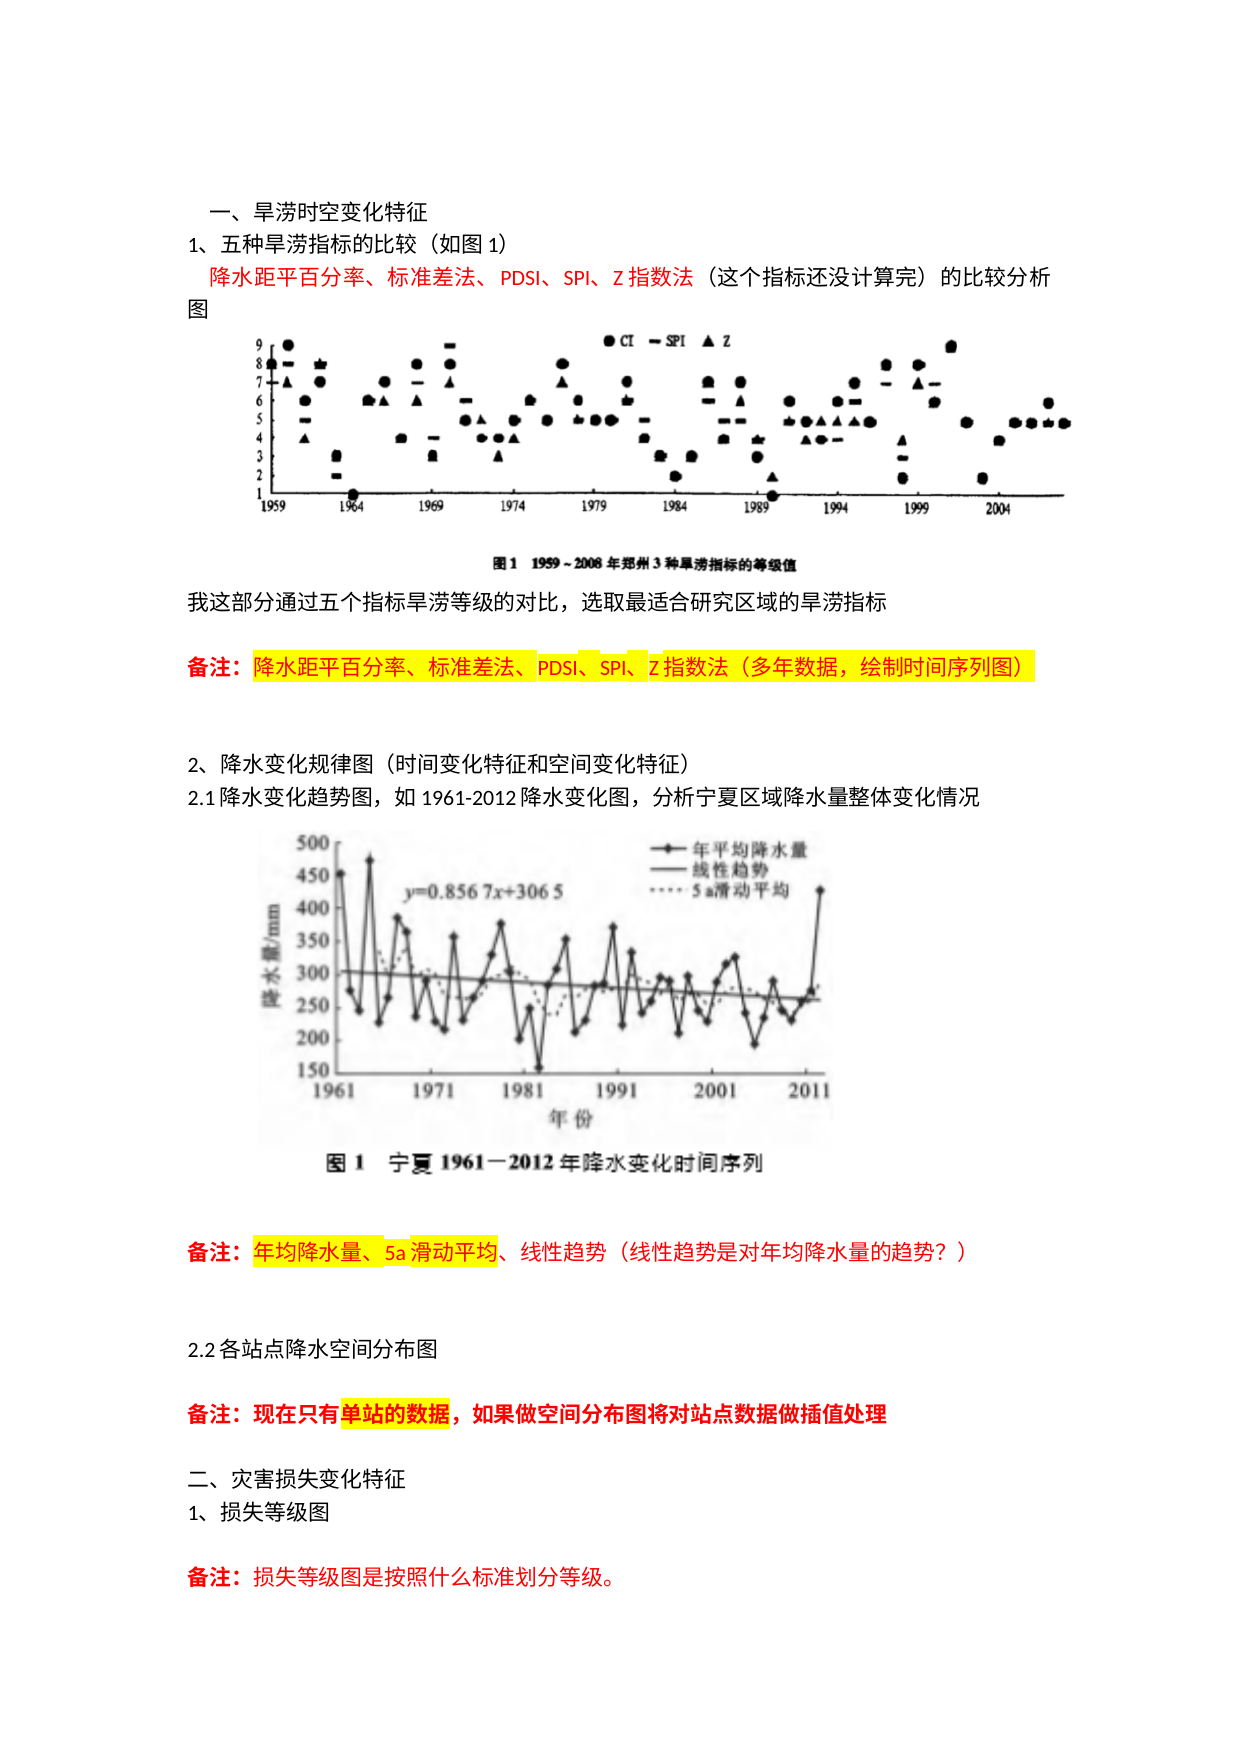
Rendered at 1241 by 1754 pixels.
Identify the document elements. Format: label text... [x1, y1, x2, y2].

text 备注：现在只有单站的数据，如果做空间分布图将对站点数据做插值处理 [187, 1397, 1053, 1429]
text 1、损失等级图 [187, 1494, 1053, 1527]
text 2.1降水变化趋势图，如1961-2012降水变化图，分析宁夏区域降水量整体变化情况 [187, 779, 1053, 812]
text 备注：年均降水量、5a滑动平均、线性趋势（线性趋势是对年均降水量的趋势？） [187, 1234, 1053, 1267]
text 2、降水变化规律图（时间变化特征和空间变化特征） [187, 747, 1053, 779]
text 一、旱涝时空变化特征 [187, 194, 1053, 227]
text 降水距平百分率、标准差法、PDSI、SPI、Z指数法（这个指标还没计算完）的比较分析图 [187, 259, 1053, 324]
text 1、五种旱涝指标的比较（如图1） [187, 227, 1053, 259]
text 二、灾害损失变化特征 [187, 1462, 1053, 1494]
text 备注：损失等级图是按照什么标准划分等级。 [187, 1559, 1053, 1592]
picture [187, 812, 856, 1191]
picture [187, 324, 1155, 576]
text 2.2各站点降水空间分布图 [187, 1332, 1053, 1364]
text 备注：降水距平百分率、标准差法、PDSI、SPI、Z指数法（多年数据，绘制时间序列图） [187, 649, 1053, 682]
text 我这部分通过五个指标旱涝等级的对比，选取最适合研究区域的旱涝指标 [187, 584, 1053, 617]
